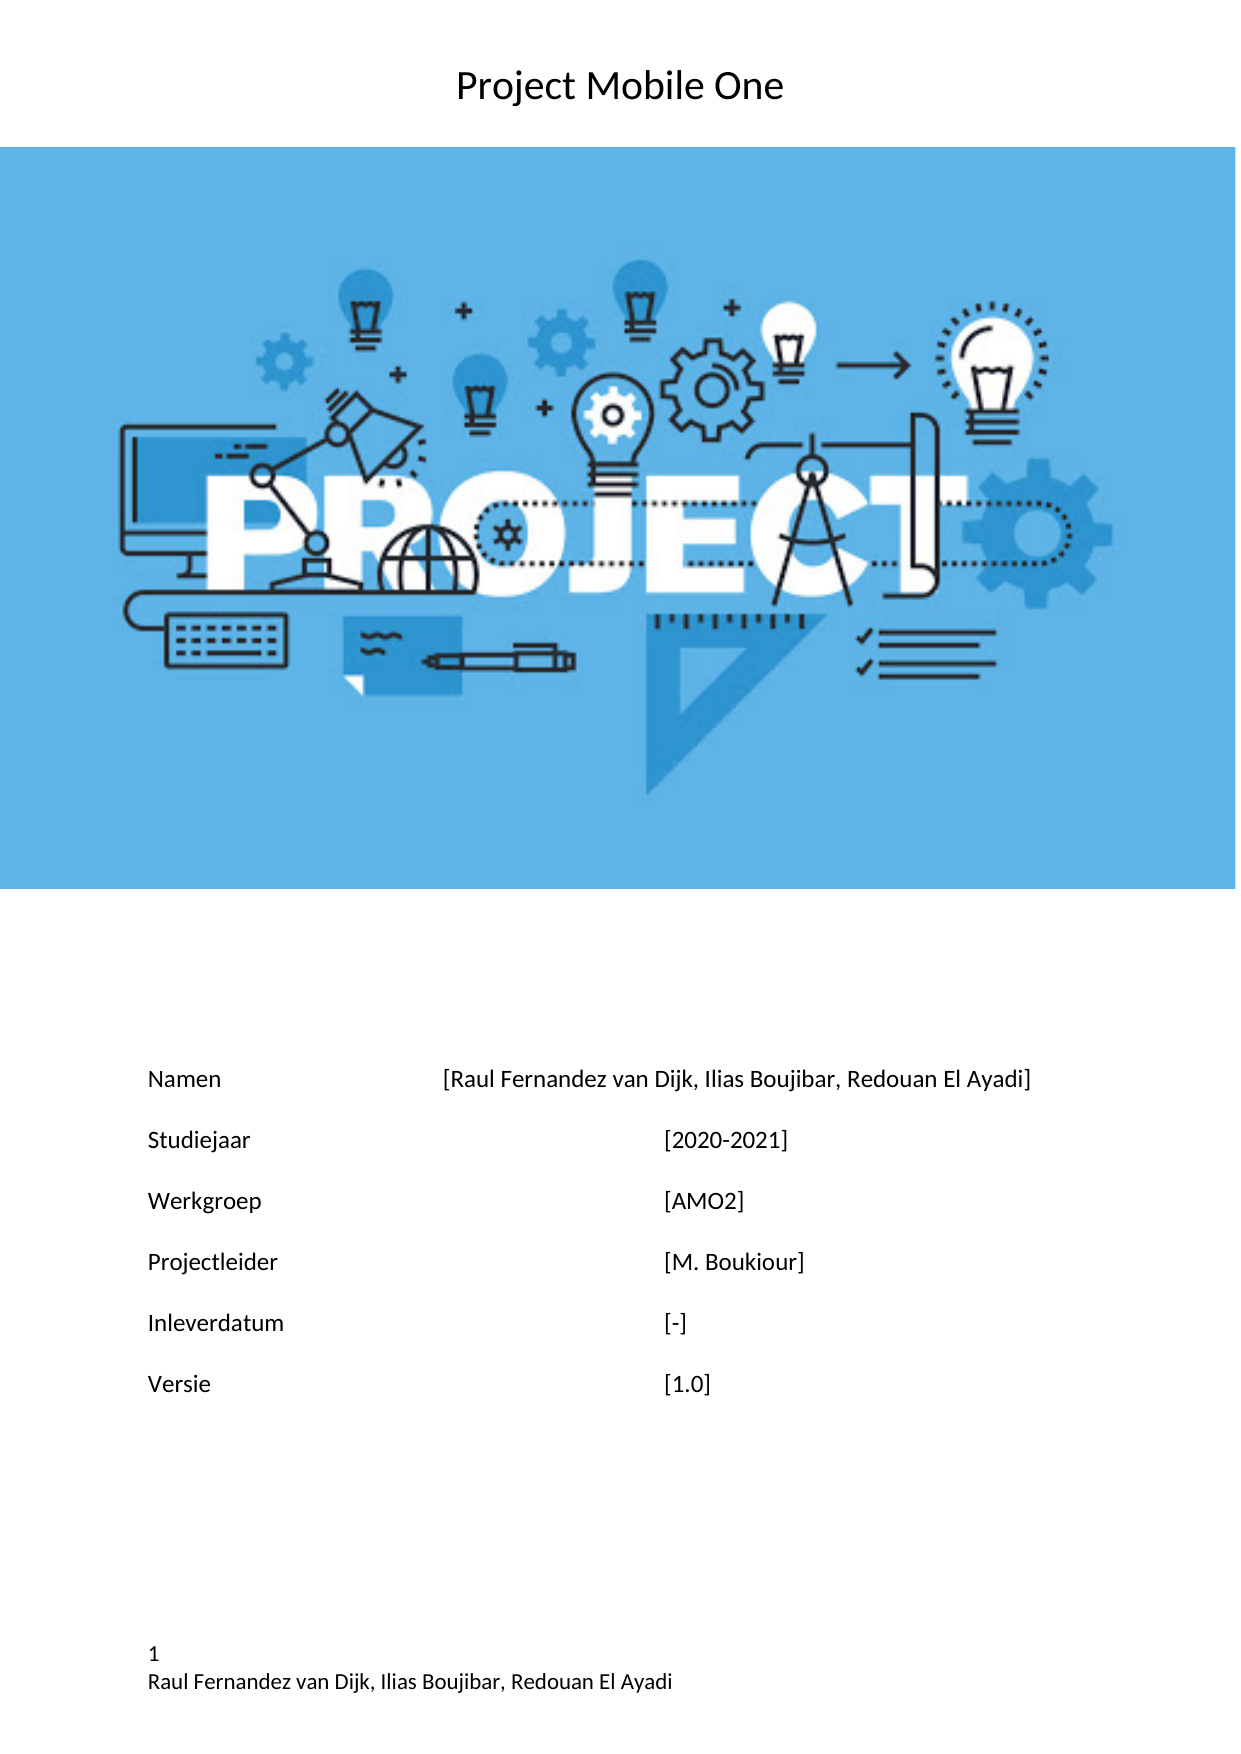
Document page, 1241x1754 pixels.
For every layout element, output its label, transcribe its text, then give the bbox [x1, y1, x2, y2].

picture [0, 147, 1236, 889]
text Studiejaar [2020-2021] [148, 1124, 1093, 1155]
text Projectleider [M. Boukiour] [148, 1246, 1093, 1277]
text Namen [Raul Fernandez van Dijk, Ilias Boujibar, Redouan El Ayadi] [148, 1063, 1093, 1094]
text Inleverdatum [-] [148, 1307, 1093, 1338]
text Versie [1.0] [148, 1368, 1093, 1399]
text Werkgroep [AMO2] [148, 1185, 1093, 1216]
